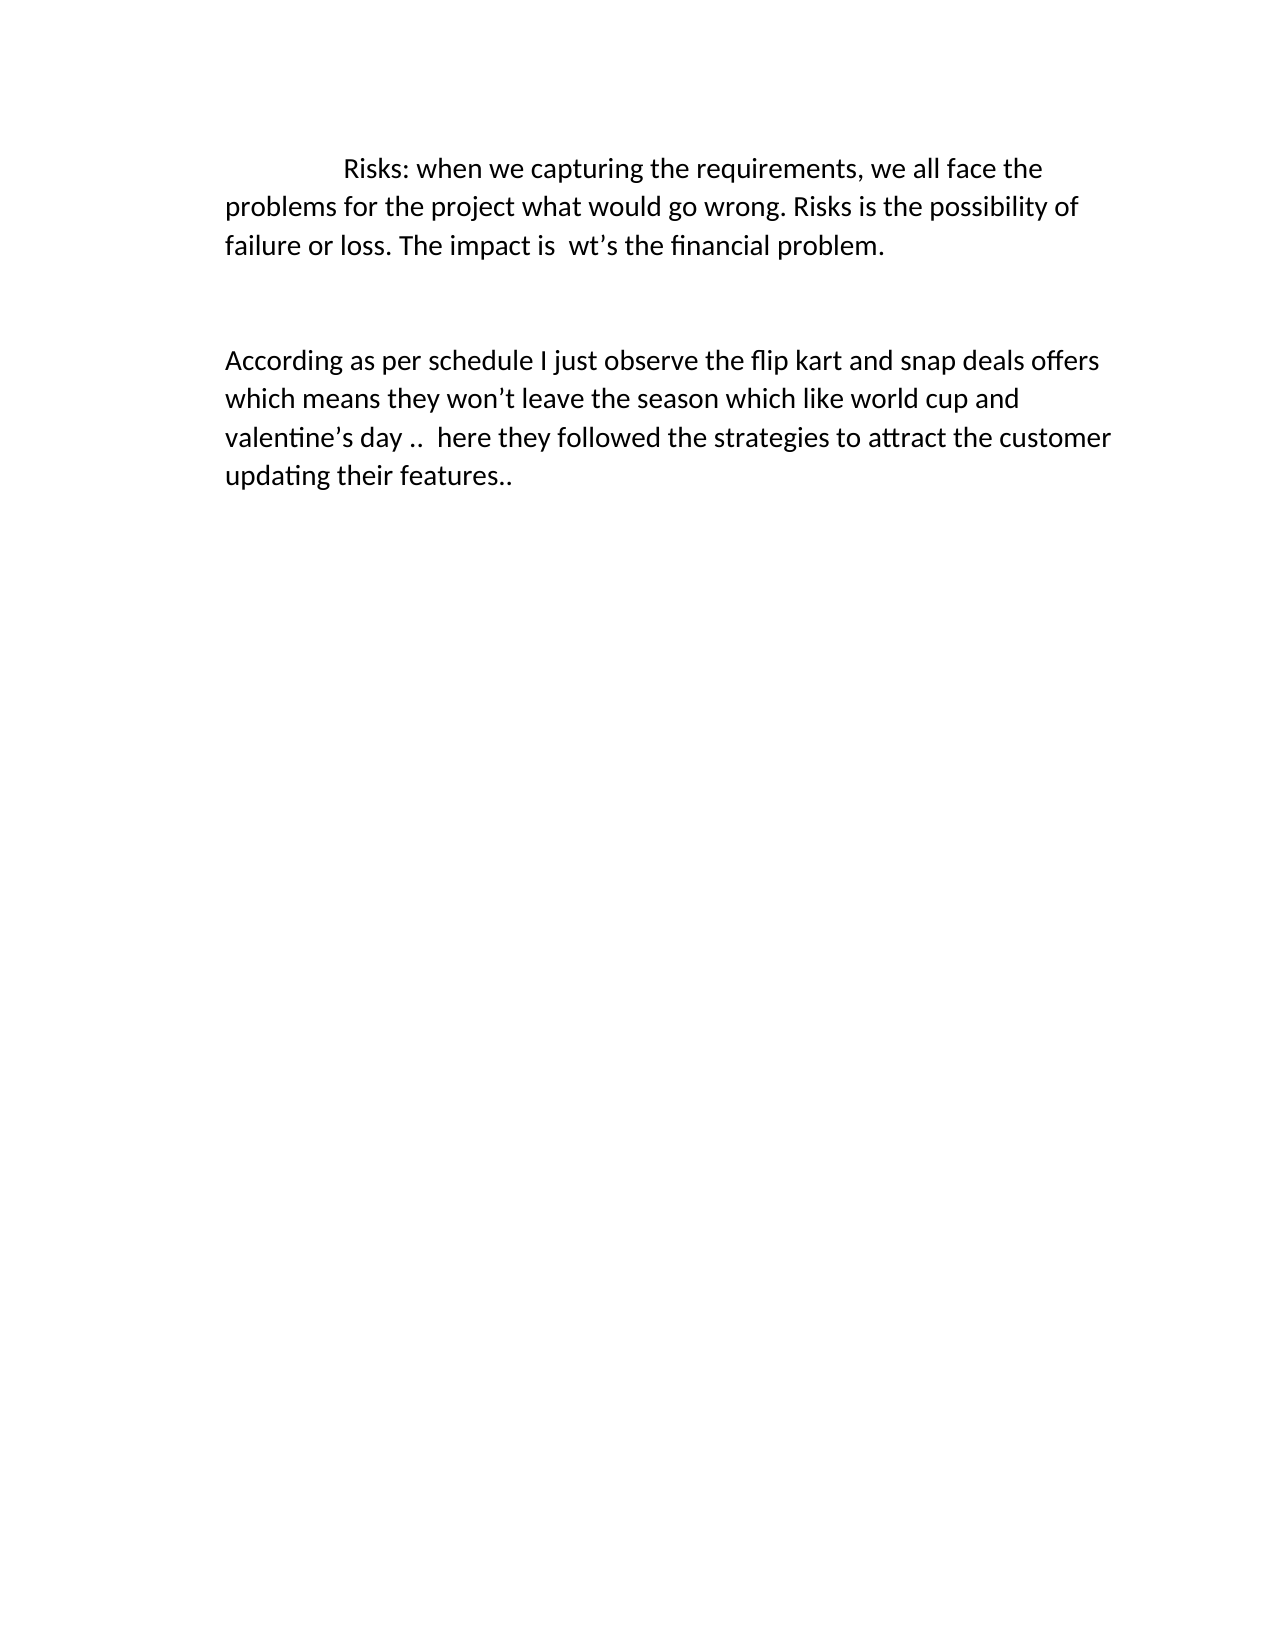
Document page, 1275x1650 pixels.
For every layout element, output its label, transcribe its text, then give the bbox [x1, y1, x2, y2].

list Risks: when we capturing the requirements, we all face the problems for the project what would go wrong. Risks is the possibility of failure or loss. The impact is wt’s the financial problem. [225, 150, 1125, 262]
list According as per schedule I just observe the flip kart and snap deals offers which means they won’t leave the season which like world cup and valentine’s day .. here they followed the strategies to attract the customer updating their features.. [225, 342, 1125, 493]
